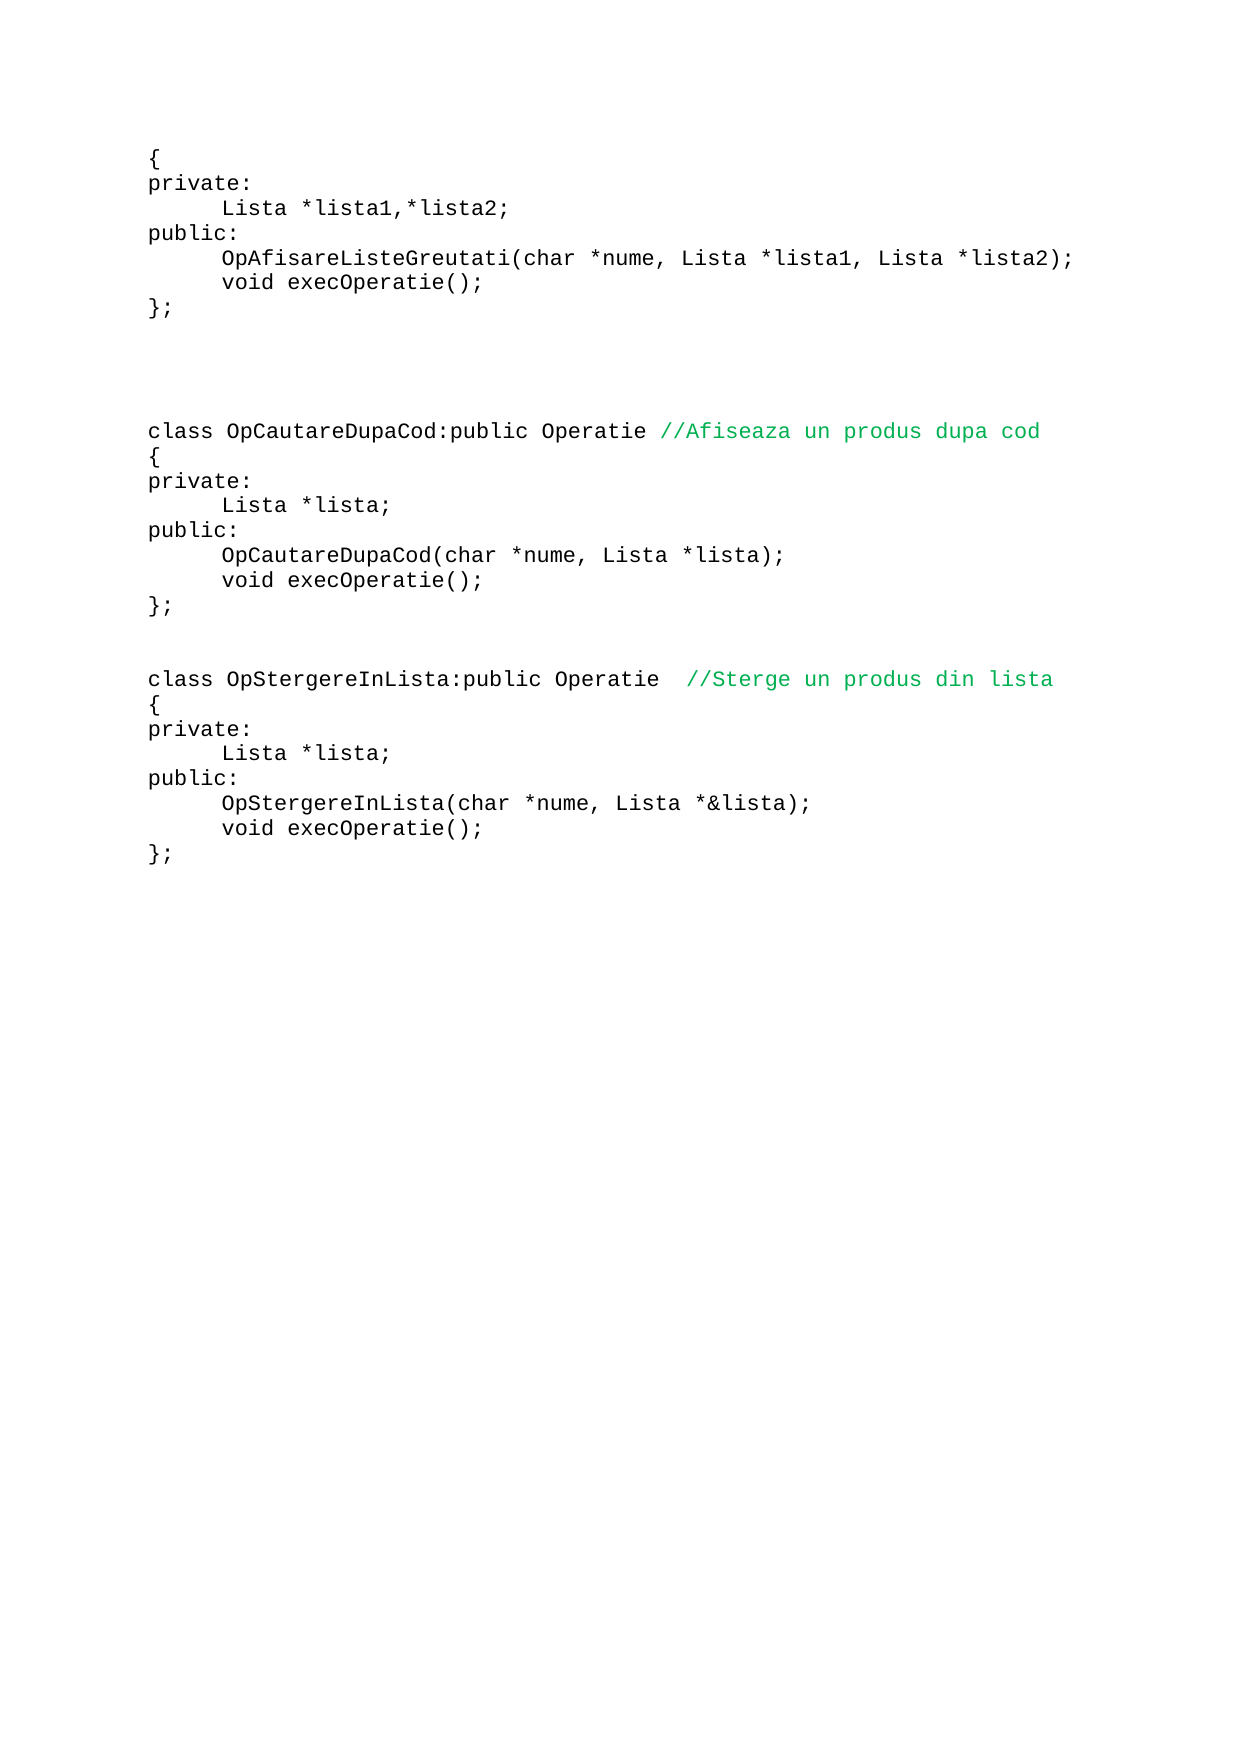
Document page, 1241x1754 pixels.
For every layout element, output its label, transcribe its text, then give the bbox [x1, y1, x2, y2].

text { [148, 445, 1093, 470]
text private: [148, 470, 1093, 495]
text }; [148, 594, 1093, 619]
text public: [148, 222, 1093, 247]
text { [148, 148, 1093, 172]
text OpAfisareListeGreutati(char *nume, Lista *lista1, Lista *lista2); [148, 247, 1093, 272]
text class OpStergereInLista:public Operatie //Sterge un produs din lista [148, 668, 1093, 693]
text private: [148, 718, 1093, 743]
text public: [148, 767, 1093, 792]
text void execOperatie(); [148, 569, 1093, 594]
text void execOperatie(); [148, 817, 1093, 842]
text public: [148, 519, 1093, 544]
text Lista *lista; [148, 743, 1093, 767]
text Lista *lista1,*lista2; [148, 197, 1093, 222]
text }; [148, 842, 1093, 867]
text void execOperatie(); [148, 272, 1093, 296]
text }; [148, 296, 1093, 321]
text { [148, 693, 1093, 718]
text Lista *lista; [148, 495, 1093, 519]
text private: [148, 172, 1093, 197]
text OpCautareDupaCod(char *nume, Lista *lista); [148, 544, 1093, 569]
text OpStergereInLista(char *nume, Lista *&lista); [148, 792, 1093, 817]
text class OpCautareDupaCod:public Operatie //Afiseaza un produs dupa cod [148, 420, 1093, 445]
